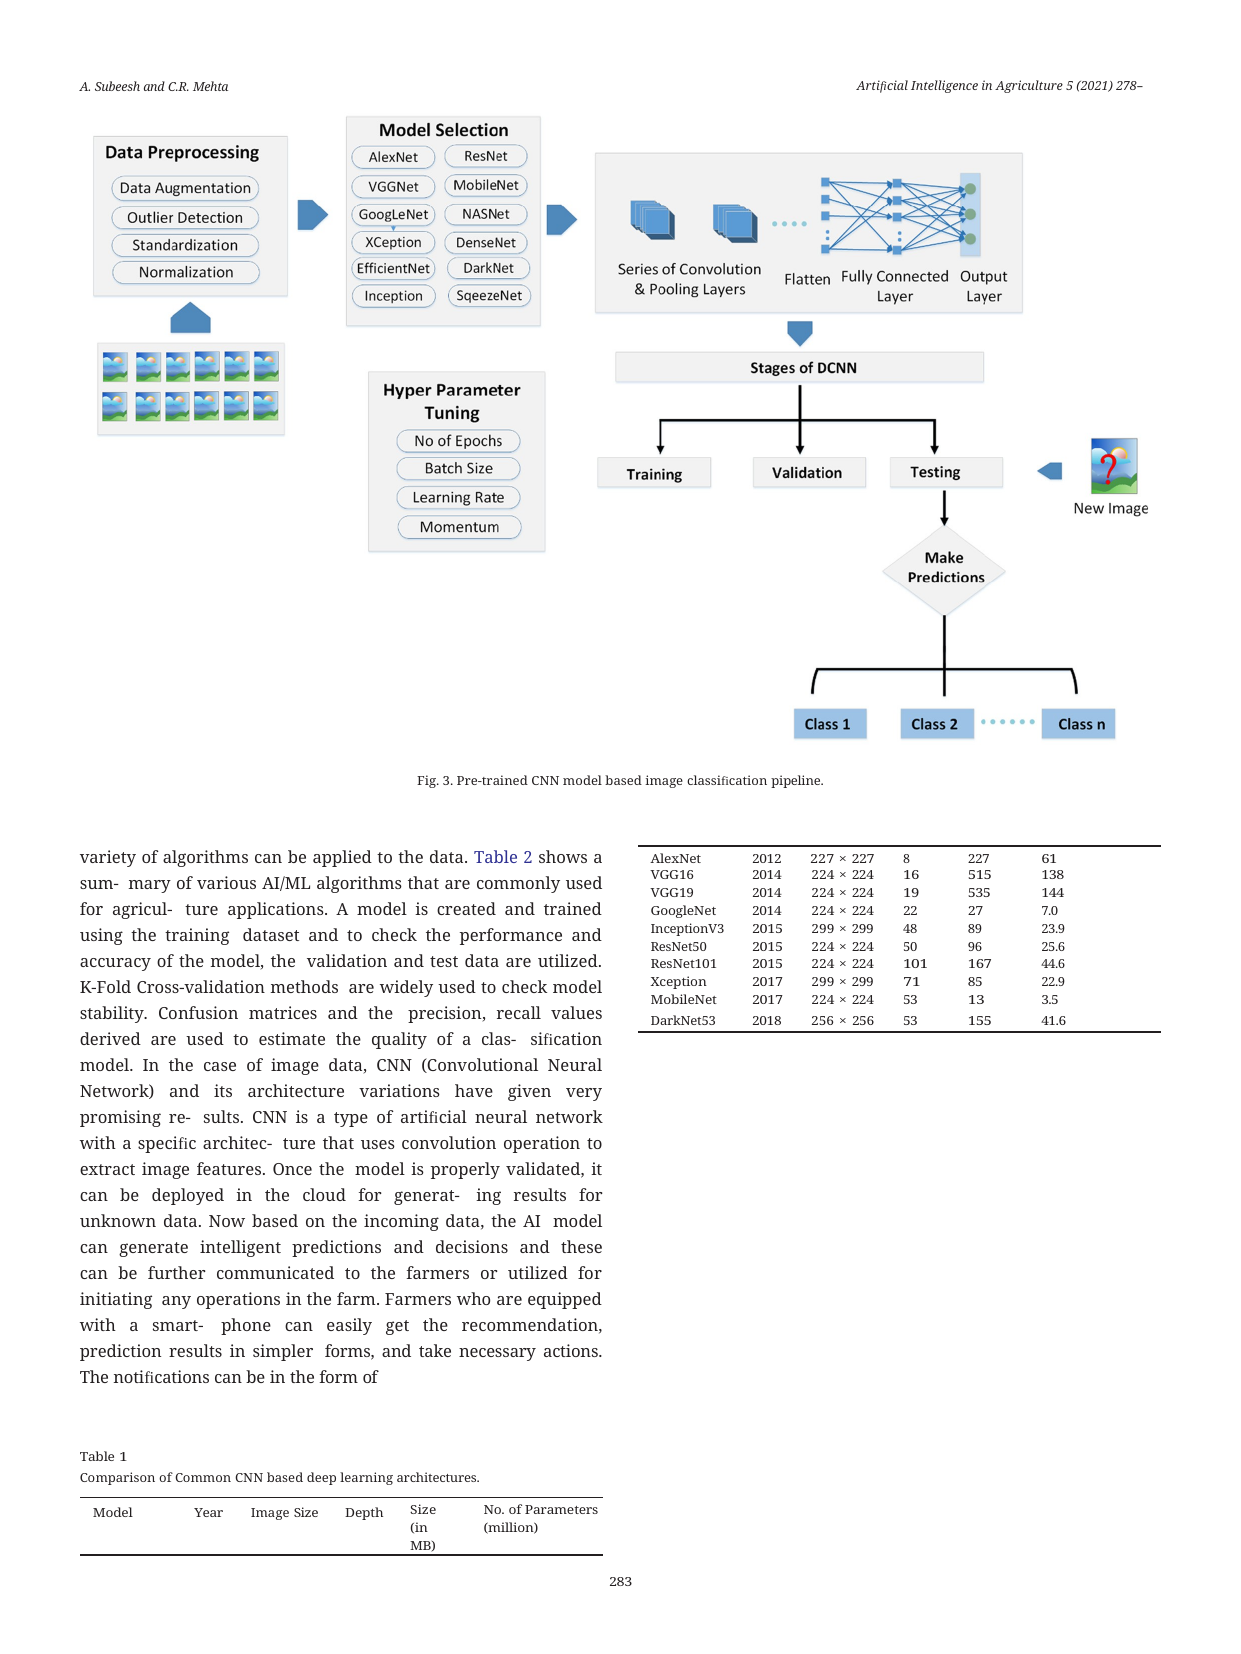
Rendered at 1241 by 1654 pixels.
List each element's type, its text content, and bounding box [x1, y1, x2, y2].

table_cell 299 × 299 [796, 974, 889, 991]
table_cell 224 × 224 [796, 867, 889, 884]
table_cell 227 × 227 [796, 847, 889, 867]
table_cell 50 [889, 938, 954, 956]
text Comparison of Common CNN based deep learning architectures. [79, 1469, 607, 1486]
table_cell 227 [954, 847, 1027, 867]
table_cell 61 [1027, 847, 1161, 867]
table_cell VGG16 [638, 867, 738, 884]
table_cell 2014 [738, 867, 796, 884]
table_cell 19 [889, 885, 954, 902]
table_cell 7.0 [1027, 903, 1161, 920]
table_cell 515 [954, 867, 1027, 884]
table_cell Xception [638, 974, 738, 991]
table_cell 48 [889, 920, 954, 938]
table_cell ResNet101 [638, 956, 738, 974]
table_cell 101 [889, 956, 954, 974]
table_cell 299 × 299 [796, 920, 889, 938]
table_cell 85 [954, 974, 1027, 991]
table_header Size (in MB) [396, 1498, 469, 1554]
table_cell 23.9 [1027, 920, 1161, 938]
table_cell 2015 [738, 920, 796, 938]
table_cell GoogleNet [638, 903, 738, 920]
table_cell 2017 [738, 991, 796, 1009]
table_cell MobileNet [638, 991, 738, 1009]
table_cell 44.6 [1027, 956, 1161, 974]
table_cell 167 [954, 956, 1027, 974]
table_cell 535 [954, 885, 1027, 902]
table_cell 224 × 224 [796, 885, 889, 902]
text Table 1 [79, 1448, 607, 1465]
table_cell 2014 [738, 885, 796, 902]
table_cell 16 [889, 867, 954, 884]
table_cell 138 [1027, 867, 1161, 884]
text Fig. 3. Pre-trained CNN model based image classification pipeline. [128, 772, 1113, 789]
table_cell 96 [954, 938, 1027, 956]
table_cell 3.5 [1027, 991, 1161, 1009]
table_cell DarkNet53 [638, 1009, 738, 1031]
table_cell 224 × 224 [796, 938, 889, 956]
table_header No. of Parameters (million) [469, 1498, 603, 1554]
table_cell ResNet50 [638, 938, 738, 956]
table_header Depth [331, 1498, 396, 1554]
table_cell 2017 [738, 974, 796, 991]
table_cell 2015 [738, 938, 796, 956]
table_cell VGG19 [638, 885, 738, 902]
table_cell 13 [954, 991, 1027, 1009]
table_cell 256 × 256 [796, 1009, 889, 1031]
table_cell 25.6 [1027, 938, 1161, 956]
table_cell 53 [889, 1009, 954, 1031]
table_header Image Size [238, 1498, 331, 1554]
table_cell 22 [889, 903, 954, 920]
table_cell 41.6 [1027, 1009, 1161, 1031]
table_cell 224 × 224 [796, 956, 889, 974]
table_cell 2012 [738, 847, 796, 867]
table_header Model [80, 1498, 180, 1554]
table_cell 8 [889, 847, 954, 867]
table_cell InceptionV3 [638, 920, 738, 938]
text variety of algorithms can be applied to the data. Table 2 shows a sum- mary of various AI/ML algorithms that are commonly used for agricul- ture applications. A model is created and trained using the training dataset and to check the performance and accuracy of the model, the validation and test data are utilized. K-Fold Cross-validation methods are widely used to check model stability. Confusion matrices and the precision, recall values derived are used to estimate the quality of a clas- sification model. In the case of image data, CNN (Convolutional Neural Network) and its architecture variations have given very promising re- sults. CNN is a type of artificial neural network with a specific architec- ture that uses convolution operation to extract image features. Once the model is properly validated, it can be deployed in the cloud for generat- ing results for unknown data. Now based on the incoming data, the AI model can generate intelligent predictions and decisions and these can be further communicated to the farmers or utilized for initiating any operations in the farm. Farmers who are equipped with a smart- phone can easily get the recommendation, prediction results in simpler forms, and take necessary actions. The notifications can be in the form of [79, 845, 603, 1389]
table_header Year [180, 1498, 238, 1554]
table_cell 2014 [738, 903, 796, 920]
table_cell 144 [1027, 885, 1161, 902]
table_cell 224 × 224 [796, 991, 889, 1009]
table_cell 2015 [738, 956, 796, 974]
table_cell 71 [889, 974, 954, 991]
table_cell AlexNet [638, 847, 738, 867]
table_cell 27 [954, 903, 1027, 920]
table_cell 2018 [738, 1009, 796, 1031]
table_cell 53 [889, 991, 954, 1009]
picture [92, 112, 1149, 745]
table_cell 89 [954, 920, 1027, 938]
table_cell 22.9 [1027, 974, 1161, 991]
table_cell 155 [954, 1009, 1027, 1031]
table_cell 224 × 224 [796, 903, 889, 920]
